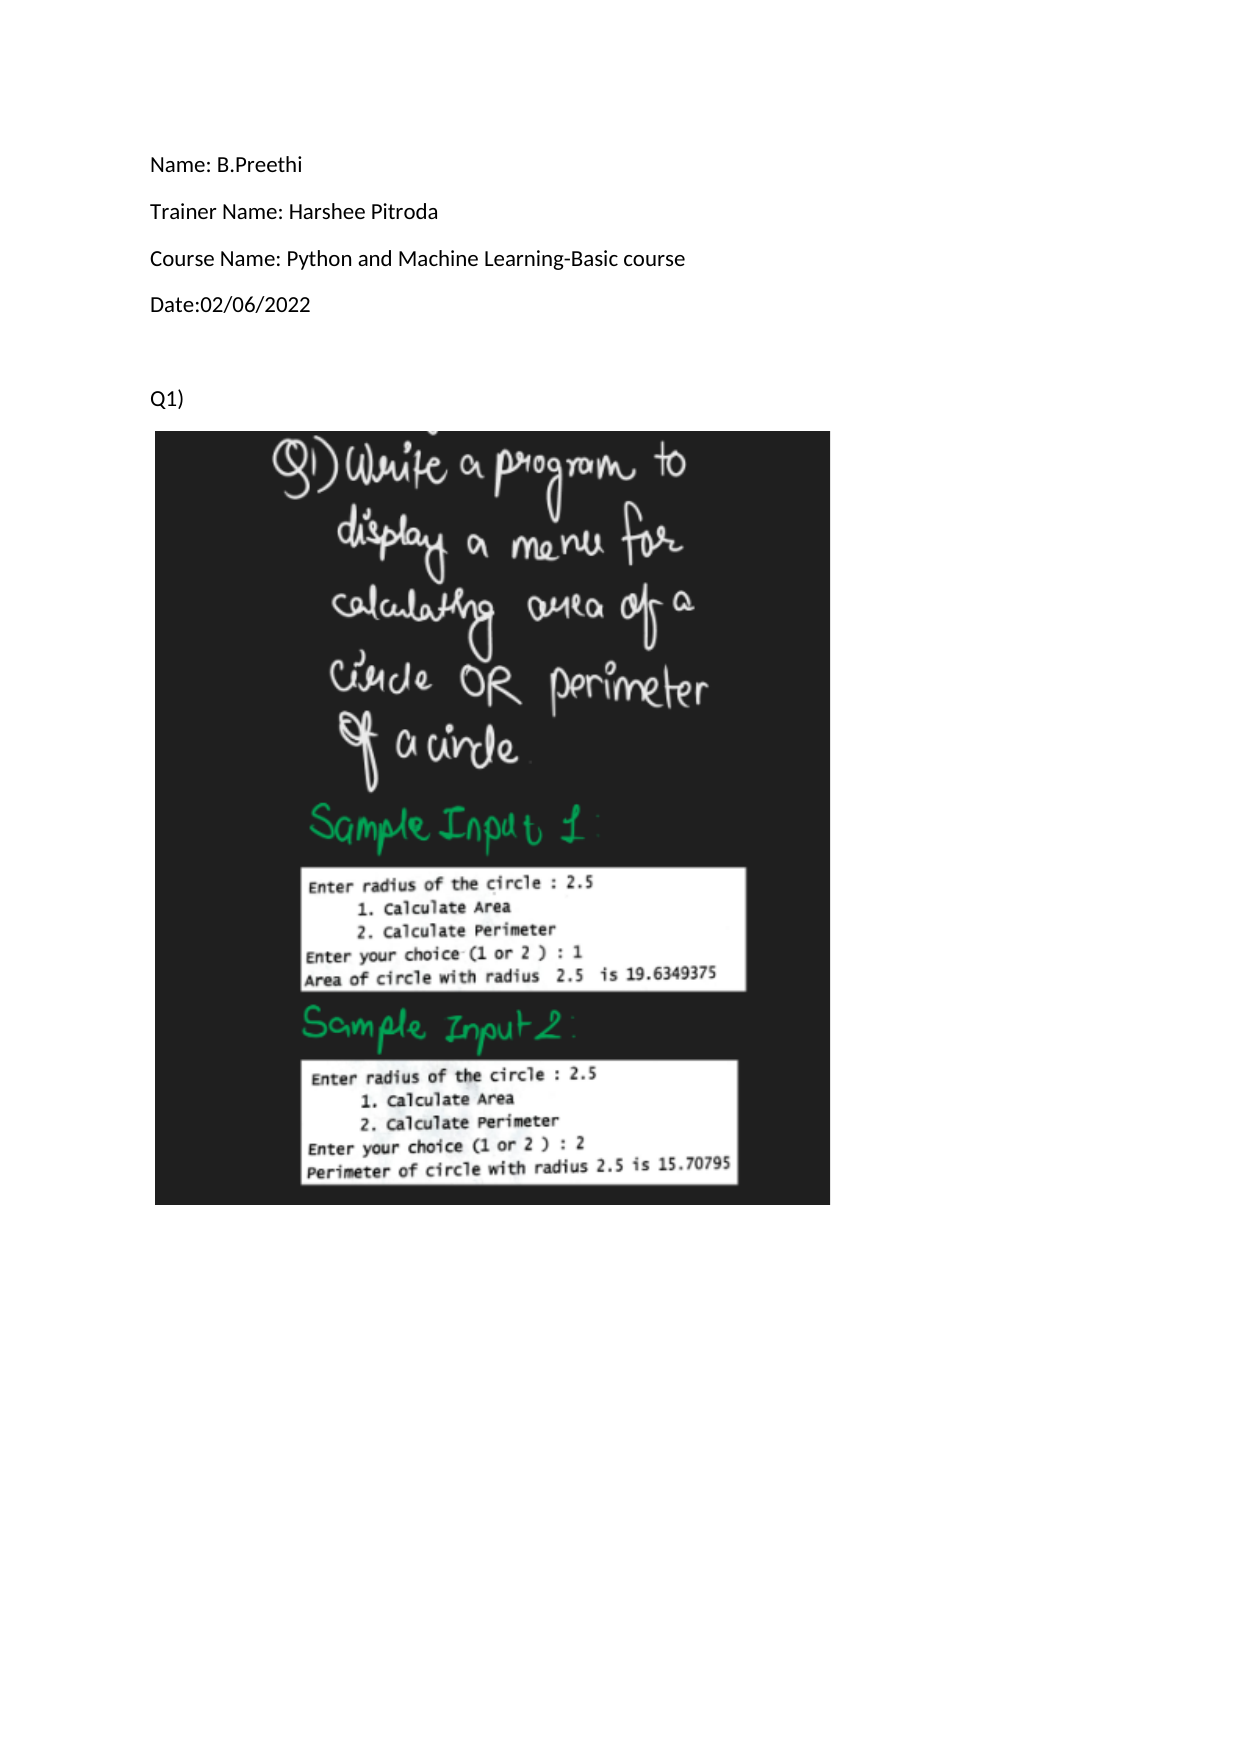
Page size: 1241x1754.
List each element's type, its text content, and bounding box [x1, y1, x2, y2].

text Trainer Name: Harshee Pitroda [150, 197, 1090, 225]
picture [155, 431, 831, 1205]
text Course Name: Python and Machine Learning-Basic course [150, 244, 1090, 272]
text Name: B.Preethi [150, 150, 1090, 178]
text Date:02/06/2022 [150, 291, 1090, 319]
text Q1) [150, 384, 1090, 412]
